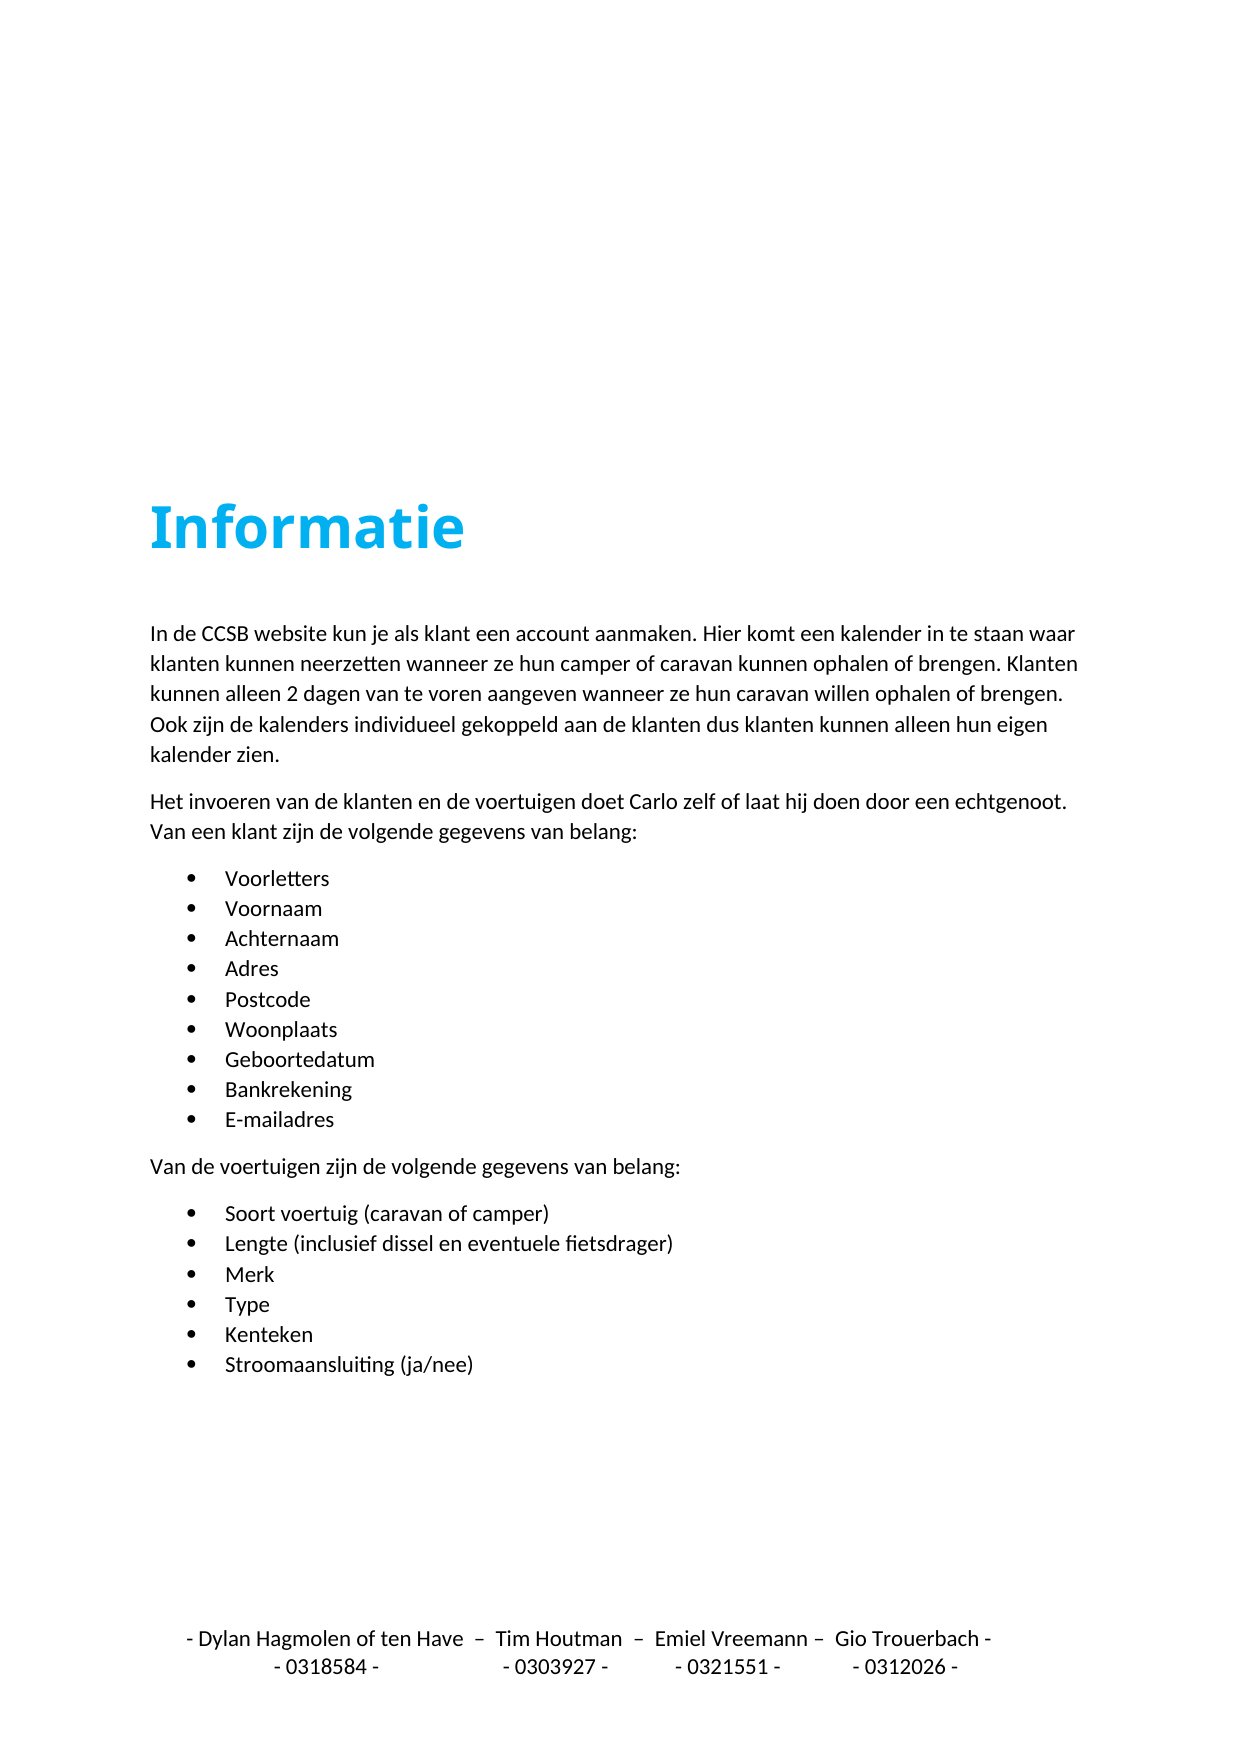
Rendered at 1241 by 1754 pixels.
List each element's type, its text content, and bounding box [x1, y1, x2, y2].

list Bankrekening [187, 1075, 1090, 1103]
text Van de voertuigen zijn de volgende gegevens van belang: [150, 1152, 1090, 1181]
list Type [187, 1290, 1090, 1318]
subtitle Informatie [150, 486, 1090, 566]
list Geboortedatum [187, 1045, 1090, 1073]
list Voorletters [187, 864, 1090, 892]
list Voornaam [187, 894, 1090, 922]
list Achternaam [187, 924, 1090, 952]
list Soort voertuig (caravan of camper) [187, 1199, 1090, 1227]
list E-mailadres [187, 1106, 1090, 1134]
list Adres [187, 954, 1090, 983]
list Lengte (inclusief dissel en eventuele fietsdrager) [187, 1229, 1090, 1258]
list Kenteken [187, 1320, 1090, 1348]
text In de CCSB website kun je als klant een account aanmaken. Hier komt een kalender in te staan waar klanten kunnen neerzetten wanneer ze hun camper of caravan kunnen ophalen of brengen. Klanten kunnen alleen 2 dagen van te voren aangeven wanneer ze hun caravan willen ophalen of brengen. Ook zijn de kalenders individueel gekoppeld aan de klanten dus klanten kunnen alleen hun eigen kalender zien. [150, 619, 1090, 768]
text Het invoeren van de klanten en de voertuigen doet Carlo zelf of laat hij doen door een echtgenoot. Van een klant zijn de volgende gegevens van belang: [150, 787, 1090, 845]
list Woonplaats [187, 1015, 1090, 1043]
list Stroomaansluiting (ja/nee) [187, 1350, 1090, 1378]
list Merk [187, 1260, 1090, 1288]
list Postcode [187, 985, 1090, 1013]
